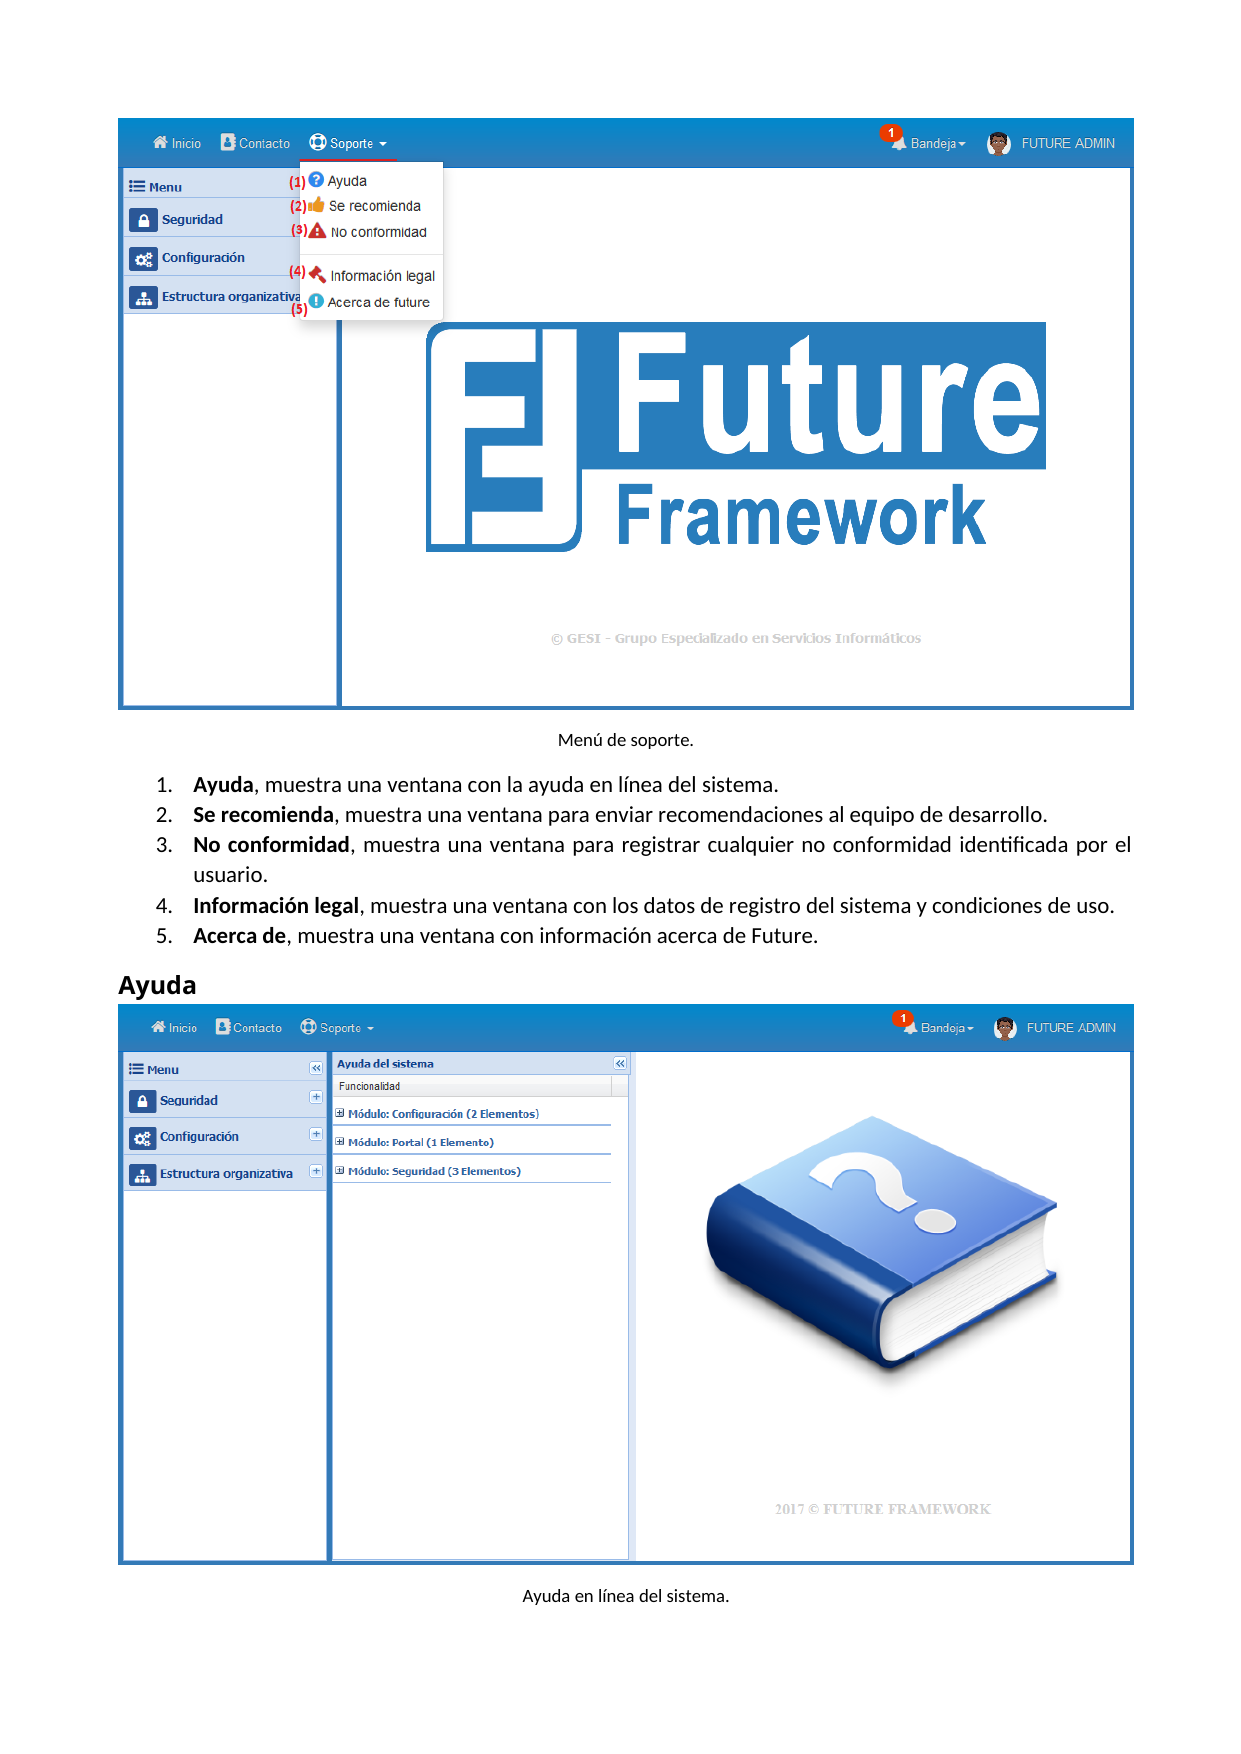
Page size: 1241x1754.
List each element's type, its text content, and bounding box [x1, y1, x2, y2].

subtitle Ayuda [118, 968, 1134, 1002]
picture [118, 1011, 1134, 1565]
list Acerca de, muestra una ventana con información acerca de Future. [156, 921, 1134, 949]
list No conformidad, muestra una ventana para registrar cualquier no conformidad identificada por el usuario. [156, 830, 1134, 888]
picture [118, 125, 1134, 710]
list Información legal, muestra una ventana con los datos de registro del sistema y condiciones de uso. [156, 891, 1134, 919]
text Menú de soporte. [118, 728, 1134, 751]
text Ayuda en línea del sistema. [118, 1584, 1134, 1607]
list Ayuda, muestra una ventana con la ayuda en línea del sistema. [156, 770, 1134, 798]
list Se recomienda, muestra una ventana para enviar recomendaciones al equipo de desarrollo. [156, 800, 1134, 828]
